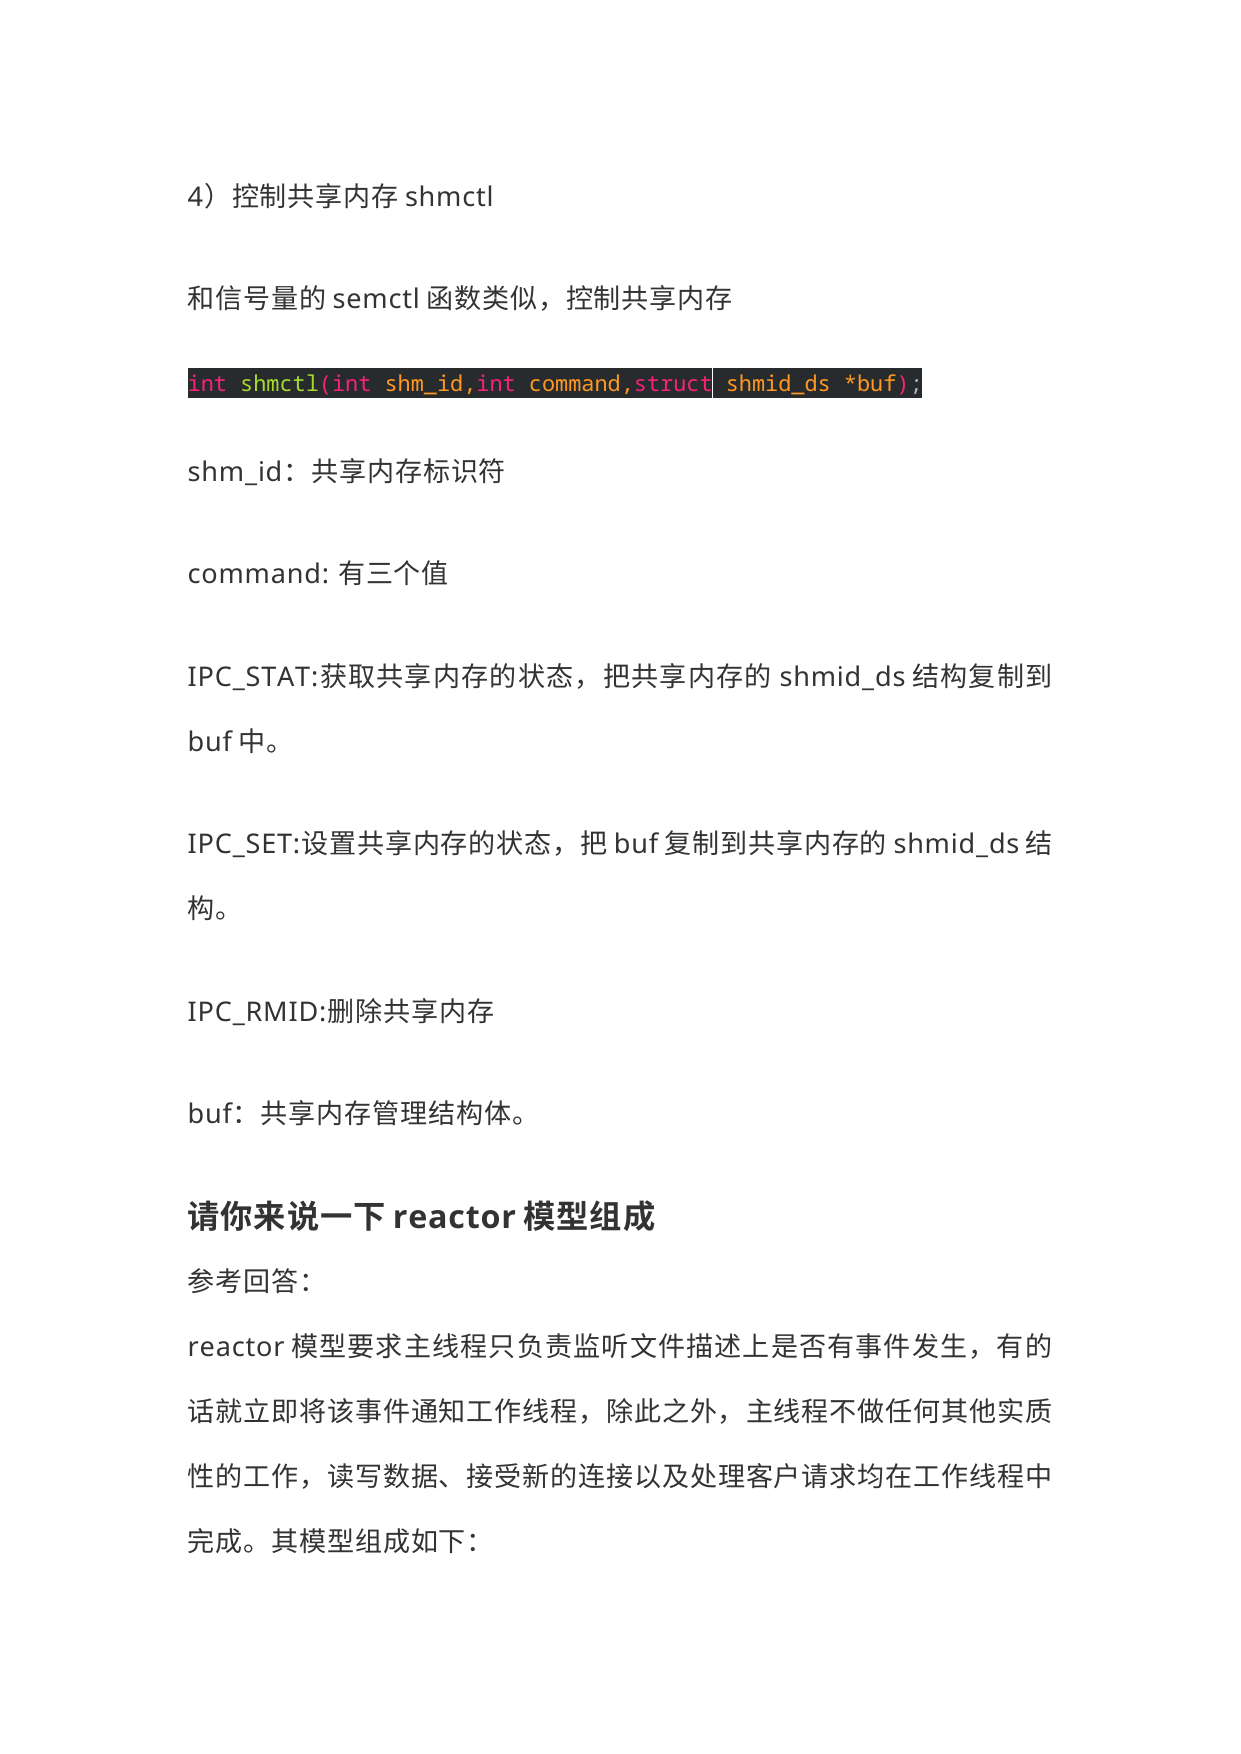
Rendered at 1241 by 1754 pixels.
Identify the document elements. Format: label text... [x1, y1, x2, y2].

text buf：共享内存管理结构体。 [187, 1079, 1053, 1144]
text 请你来说一下reactor模型组成 [187, 1182, 1053, 1247]
text 参考回答： reactor模型要求主线程只负责监听文件描述上是否有事件发生，有的话就立即将该事件通知工作线程，除此之外，主线程不做任何其他实质性的工作，读写数据、接受新的连接以及处理客户请求均在工作线程中完成。其模型组成如下： [187, 1247, 1053, 1572]
text IPC_RMID:删除共享内存 [187, 977, 1053, 1042]
text 4）控制共享内存shmctl [187, 162, 1053, 227]
text shm_id：共享内存标识符 [187, 437, 1053, 502]
text command: 有三个值 [187, 539, 1053, 604]
text int shmctl(int shm_id,int command,struct shmid_ds *buf); [187, 367, 1053, 399]
text 和信号量的semctl函数类似，控制共享内存 [187, 264, 1053, 329]
text IPC_SET:设置共享内存的状态，把buf复制到共享内存的shmid_ds结构。 [187, 809, 1053, 939]
text IPC_STAT:获取共享内存的状态，把共享内存的shmid_ds结构复制到buf中。 [187, 642, 1053, 772]
